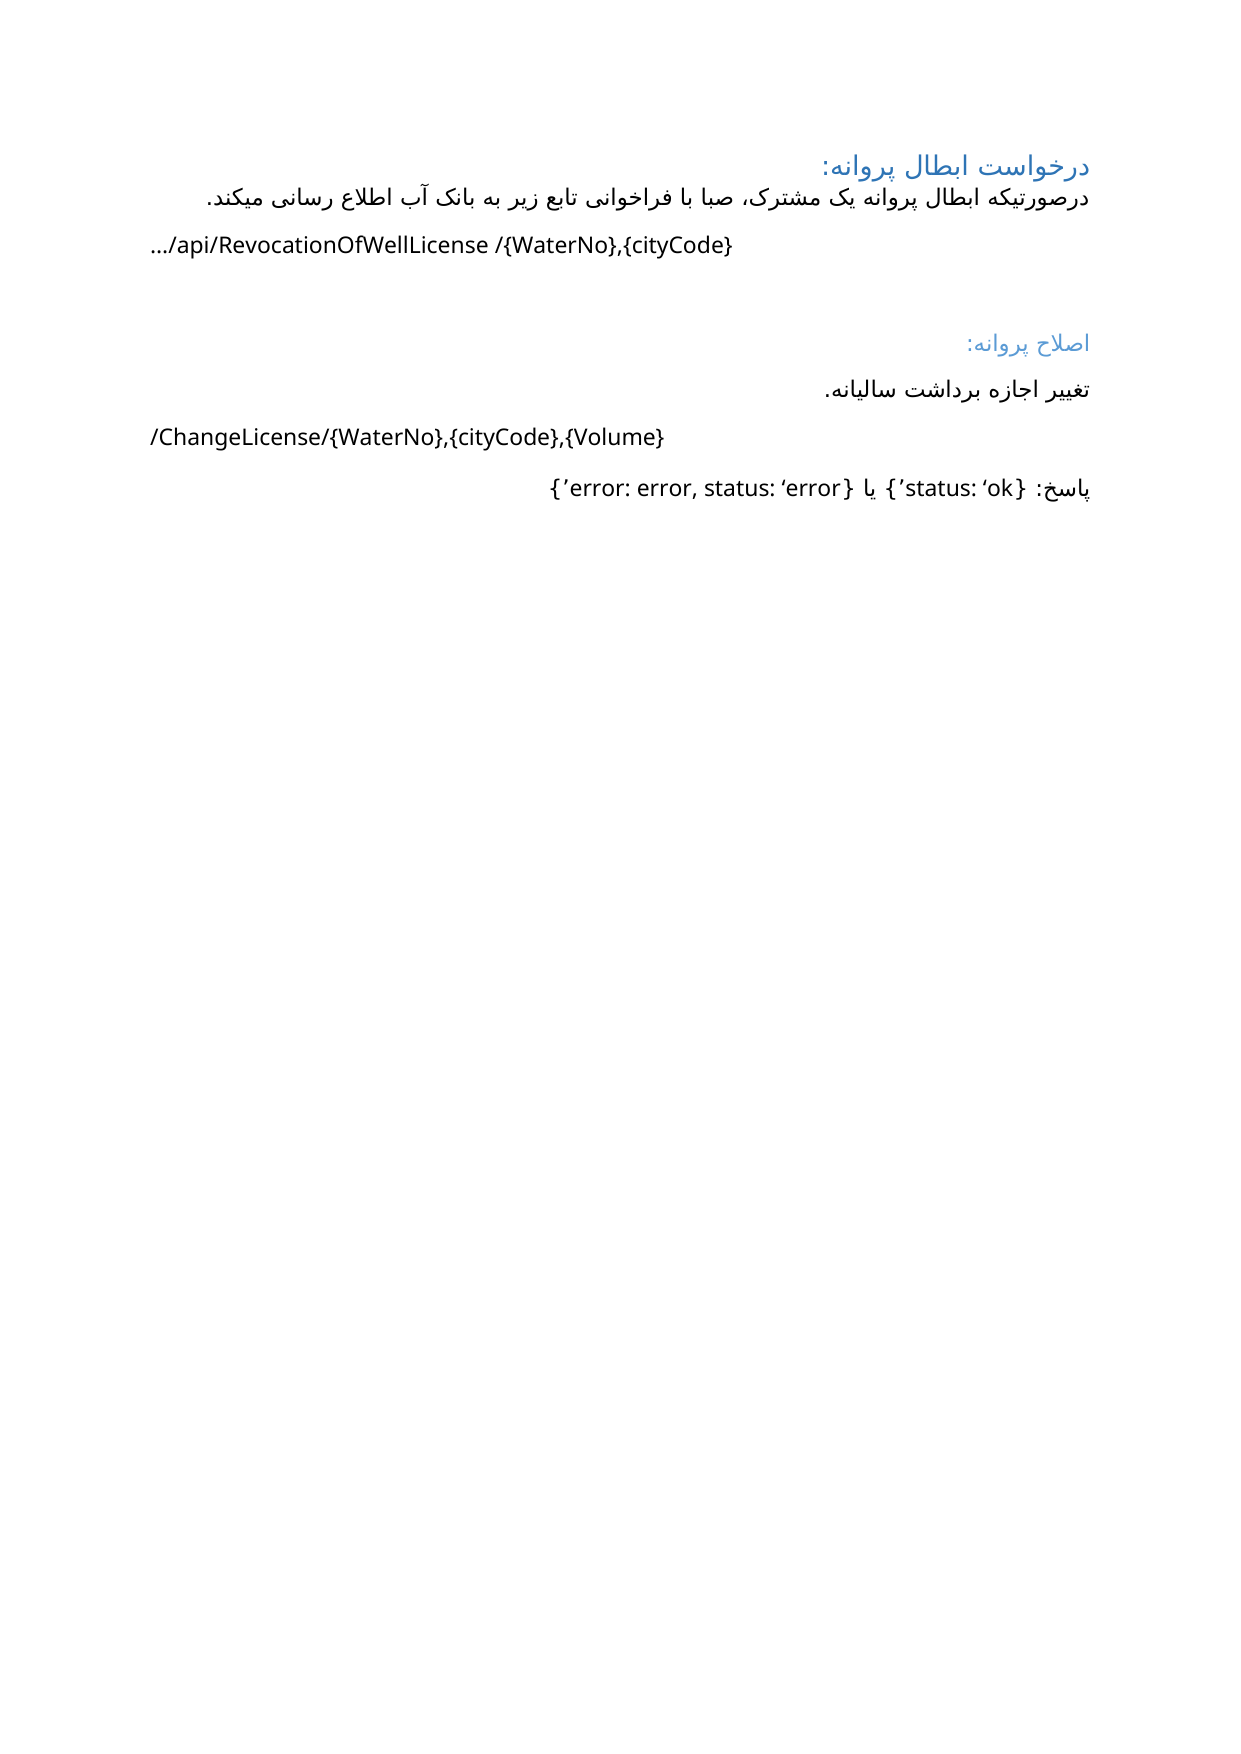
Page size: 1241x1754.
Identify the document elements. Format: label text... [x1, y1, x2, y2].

subtitle درخواست ابطال پروانه: [150, 150, 1090, 182]
text پاسخ: {status: ‘ok’} یا {error: error, status: ‘error’} [150, 472, 1090, 503]
text درصورتیکه ابطال پروانه یک مشترک، صبا با فراخوانی تابع زیر به بانک آب اطلاع رسانی میکند. [150, 184, 1090, 211]
text تغییر اجازه برداشت سالیانه. [150, 376, 1090, 402]
text …/api/RevocationOfWellLicense /{WaterNo},{cityCode} [150, 229, 1090, 261]
text اصلاح پروانه: [150, 330, 1090, 357]
text /ChangeLicense/{WaterNo},{cityCode},{Volume} [150, 421, 1090, 452]
